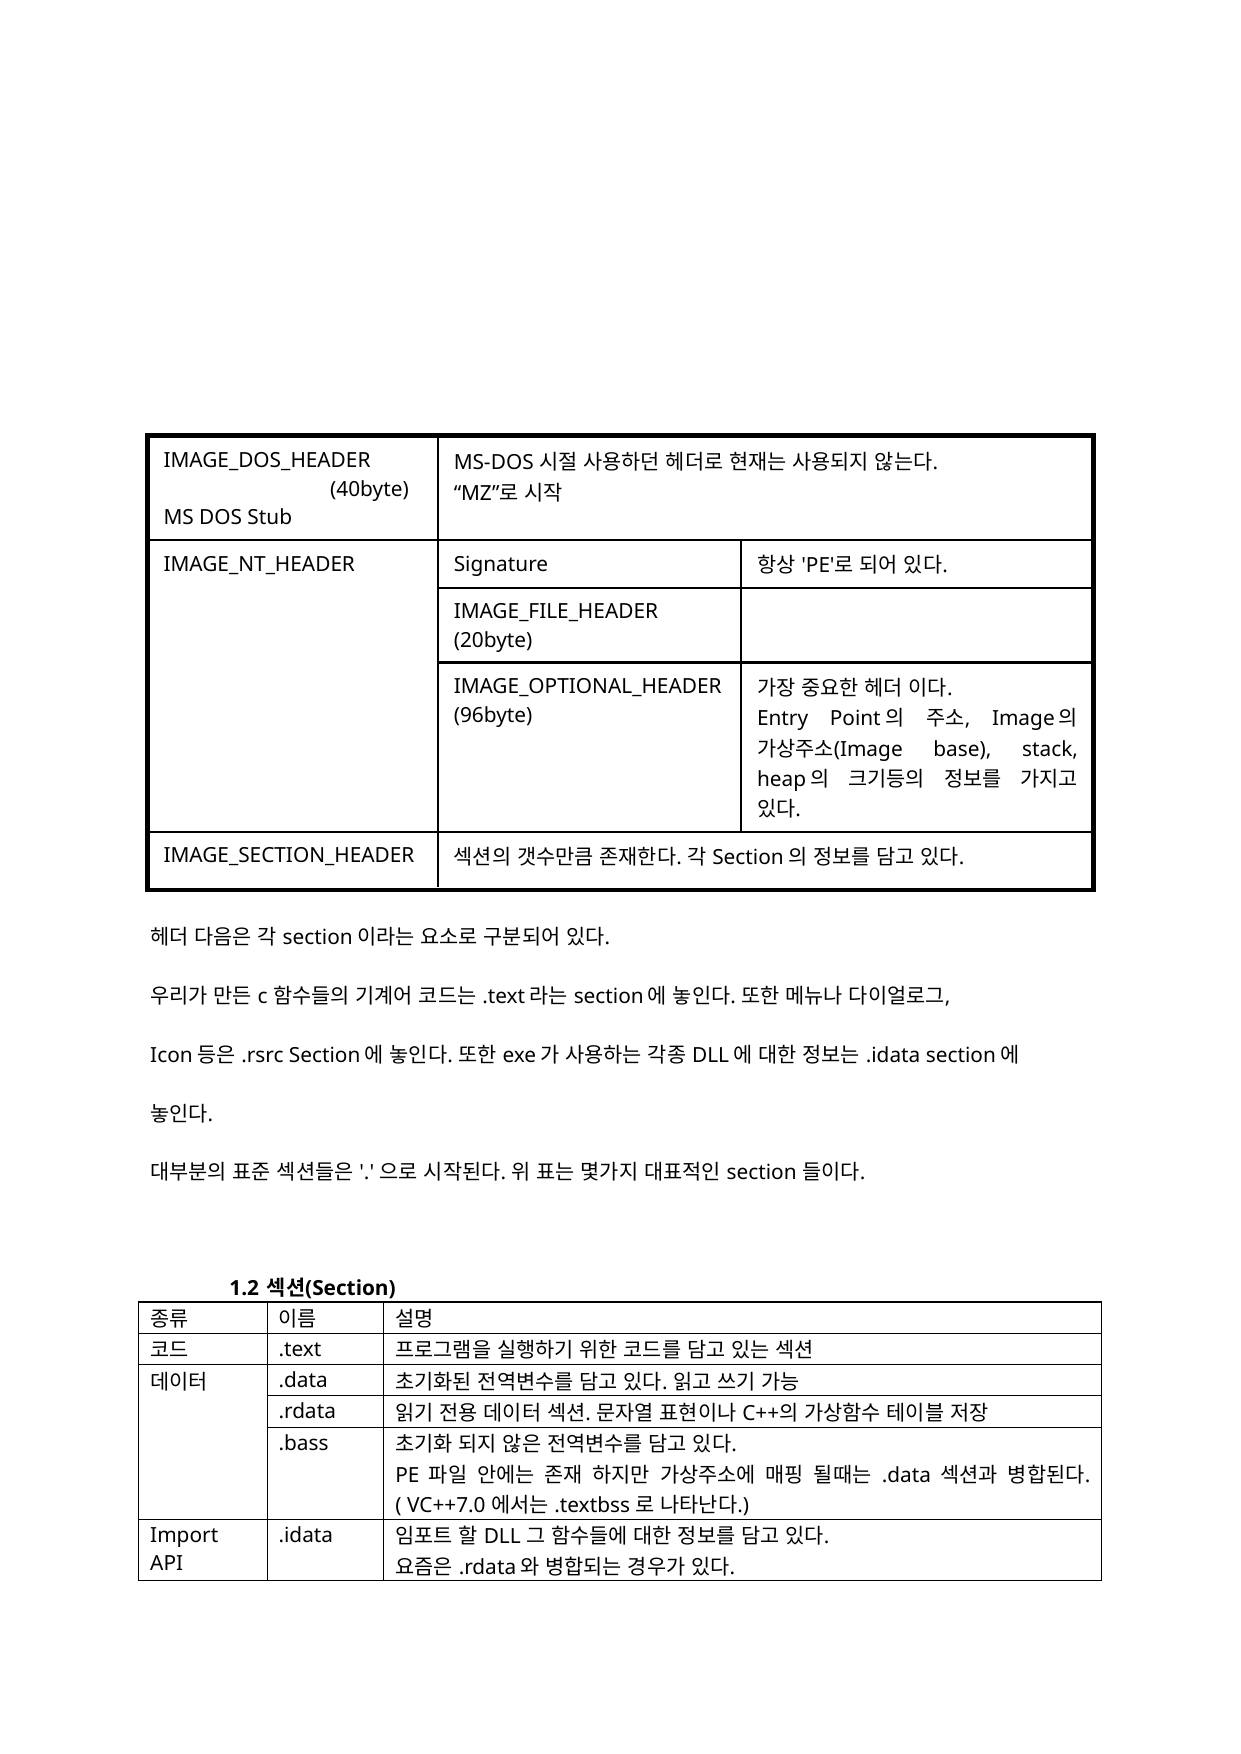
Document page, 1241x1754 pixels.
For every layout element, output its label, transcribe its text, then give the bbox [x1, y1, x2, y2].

table_header MS-DOS 시절 사용하던 헤더로 현재는 사용되지 않는다. “MZ”로 시작 [439, 438, 1091, 539]
list 섹션(Section) [229, 1271, 1090, 1301]
table_cell Import API [139, 1520, 267, 1580]
text 놓인다. [150, 1097, 1090, 1127]
table_cell 코드 [139, 1334, 267, 1364]
table_cell IMAGE_NT_HEADER [150, 541, 437, 831]
table_cell IMAGE_FILE_HEADER (20byte) [439, 589, 740, 661]
table_cell [742, 589, 1091, 661]
table_cell .data [268, 1365, 383, 1395]
table_cell .rdata [268, 1396, 383, 1427]
text 헤더 다음은 각 section이라는 요소로 구분되어 있다. [150, 921, 1090, 951]
table_cell 임포트 할 DLL 그 함수들에 대한 정보를 담고 있다. 요즘은 .rdata와 병합되는 경우가 있다. [384, 1520, 1101, 1580]
table_cell 초기화 되지 않은 전역변수를 담고 있다. PE 파일 안에는 존재 하지만 가상주소에 매핑 될때는 .data 섹션과 병합된다.( VC++7.0 에서는 .textbss 로 나타난다.) [384, 1428, 1101, 1519]
table_header IMAGE_DOS_HEADER (40byte) MS DOS Stub [150, 438, 437, 539]
text Icon등은 .rsrc Section에 놓인다. 또한 exe가 사용하는 각종 DLL에 대한 정보는 .idata section에 [150, 1038, 1090, 1068]
table_cell .idata [268, 1520, 383, 1580]
table_cell 초기화된 전역변수를 담고 있다. 읽고 쓰기 가능 [384, 1365, 1101, 1395]
table_cell IMAGE_SECTION_HEADER [150, 833, 437, 887]
table_cell 섹션의 갯수만큼 존재한다. 각 Section의 정보를 담고 있다. [439, 833, 1091, 887]
table_cell 가장 중요한 헤더 이다. Entry Point의 주소, Image의 가상주소(Image base), stack, heap의 크기등의 정보를 가지고 있다. [742, 664, 1091, 831]
table_cell .bass [268, 1428, 383, 1519]
table_cell .text [268, 1334, 383, 1364]
text 대부분의 표준 섹션들은 '.' 으로 시작된다. 위 표는 몇가지 대표적인 section 들이다. [150, 1156, 1090, 1186]
table_cell Signature [439, 541, 740, 587]
text 우리가 만든 c 함수들의 기계어 코드는 .text라는 section에 놓인다. 또한 메뉴나 다이얼로그, [150, 979, 1090, 1009]
table_cell 데이터 [139, 1365, 267, 1519]
table_cell IMAGE_OPTIONAL_HEADER (96byte) [439, 664, 740, 831]
table_header 이름 [268, 1303, 383, 1333]
table_header 설명 [384, 1303, 1101, 1333]
table_cell 읽기 전용 데이터 섹션. 문자열 표현이나 C++의 가상함수 테이블 저장 [384, 1396, 1101, 1427]
table_cell 프로그램을 실행하기 위한 코드를 담고 있는 섹션 [384, 1334, 1101, 1364]
table_cell 항상 'PE'로 되어 있다. [742, 541, 1091, 587]
table_header 종류 [139, 1303, 267, 1333]
